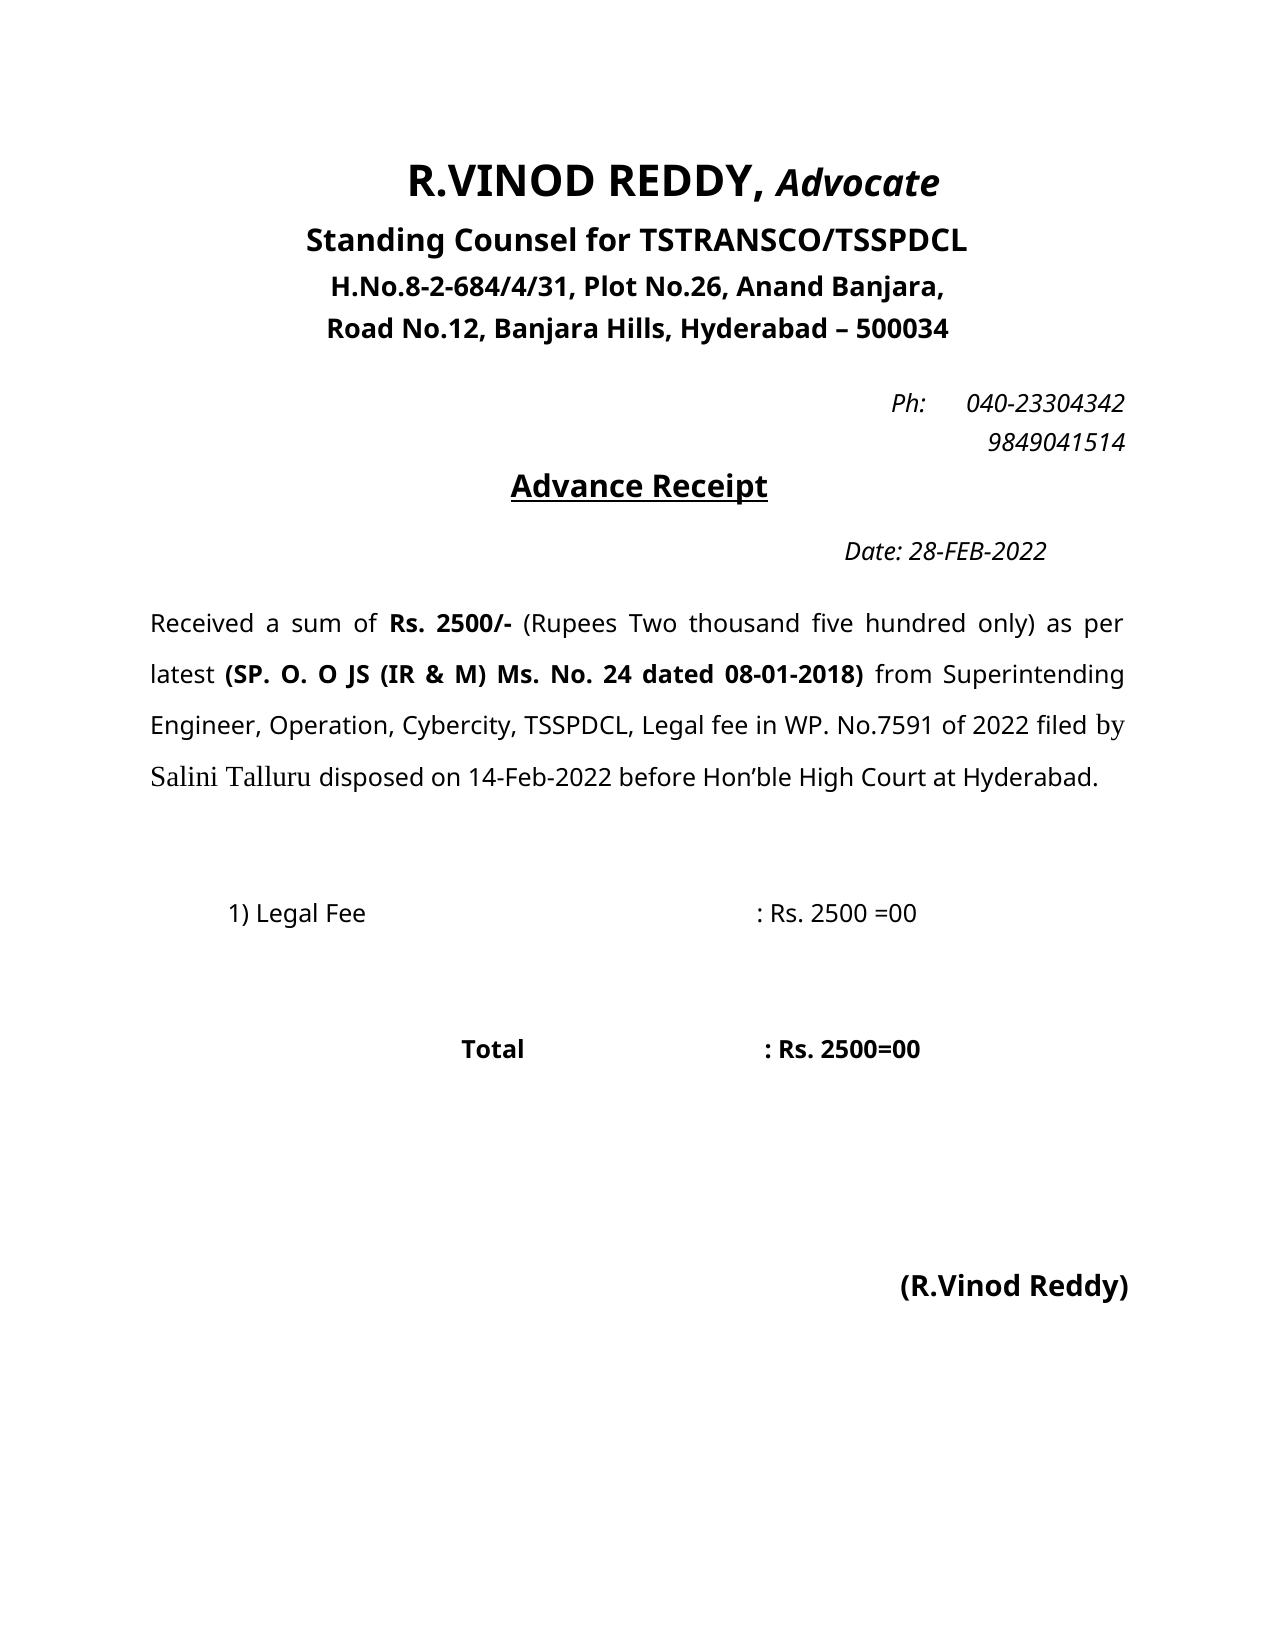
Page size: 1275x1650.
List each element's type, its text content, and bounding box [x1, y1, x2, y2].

text (R.Vinod Reddy) [677, 1265, 1128, 1304]
text Ph: 040-23304342 [150, 385, 1125, 419]
text 1) Legal Fee : Rs. 2500 =00 [227, 896, 1010, 929]
text R.VINOD REDDY, Advocate [227, 150, 1047, 209]
text Road No.12, Banjara Hills, Hyderabad – 500034 [150, 310, 1125, 347]
text H.No.8-2-684/4/31, Plot No.26, Anand Banjara, [150, 267, 1125, 304]
text Total : Rs. 2500=00 [227, 1031, 1010, 1065]
text Received a sum of Rs. 2500/- (Rupees Two thousand five hundred only) as per latest (SP. O. O JS (IR & M) Ms. No. 24 dated 08-01-2018) from Superintending Engineer, Operation, Cybercity, TSSPDCL, Legal fee in WP. No.7591 of 2022 filed by Salini Talluru disposed on 14-Feb-2022 before Hon’ble High Court at Hyderabad. [150, 605, 1125, 793]
text Standing Counsel for TSTRANSCO/TSSPDCL [227, 218, 1047, 261]
text Advance Receipt [150, 463, 1128, 506]
text Date: 28-FEB-2022 [227, 533, 1047, 567]
text 9849041514 [150, 424, 1125, 458]
